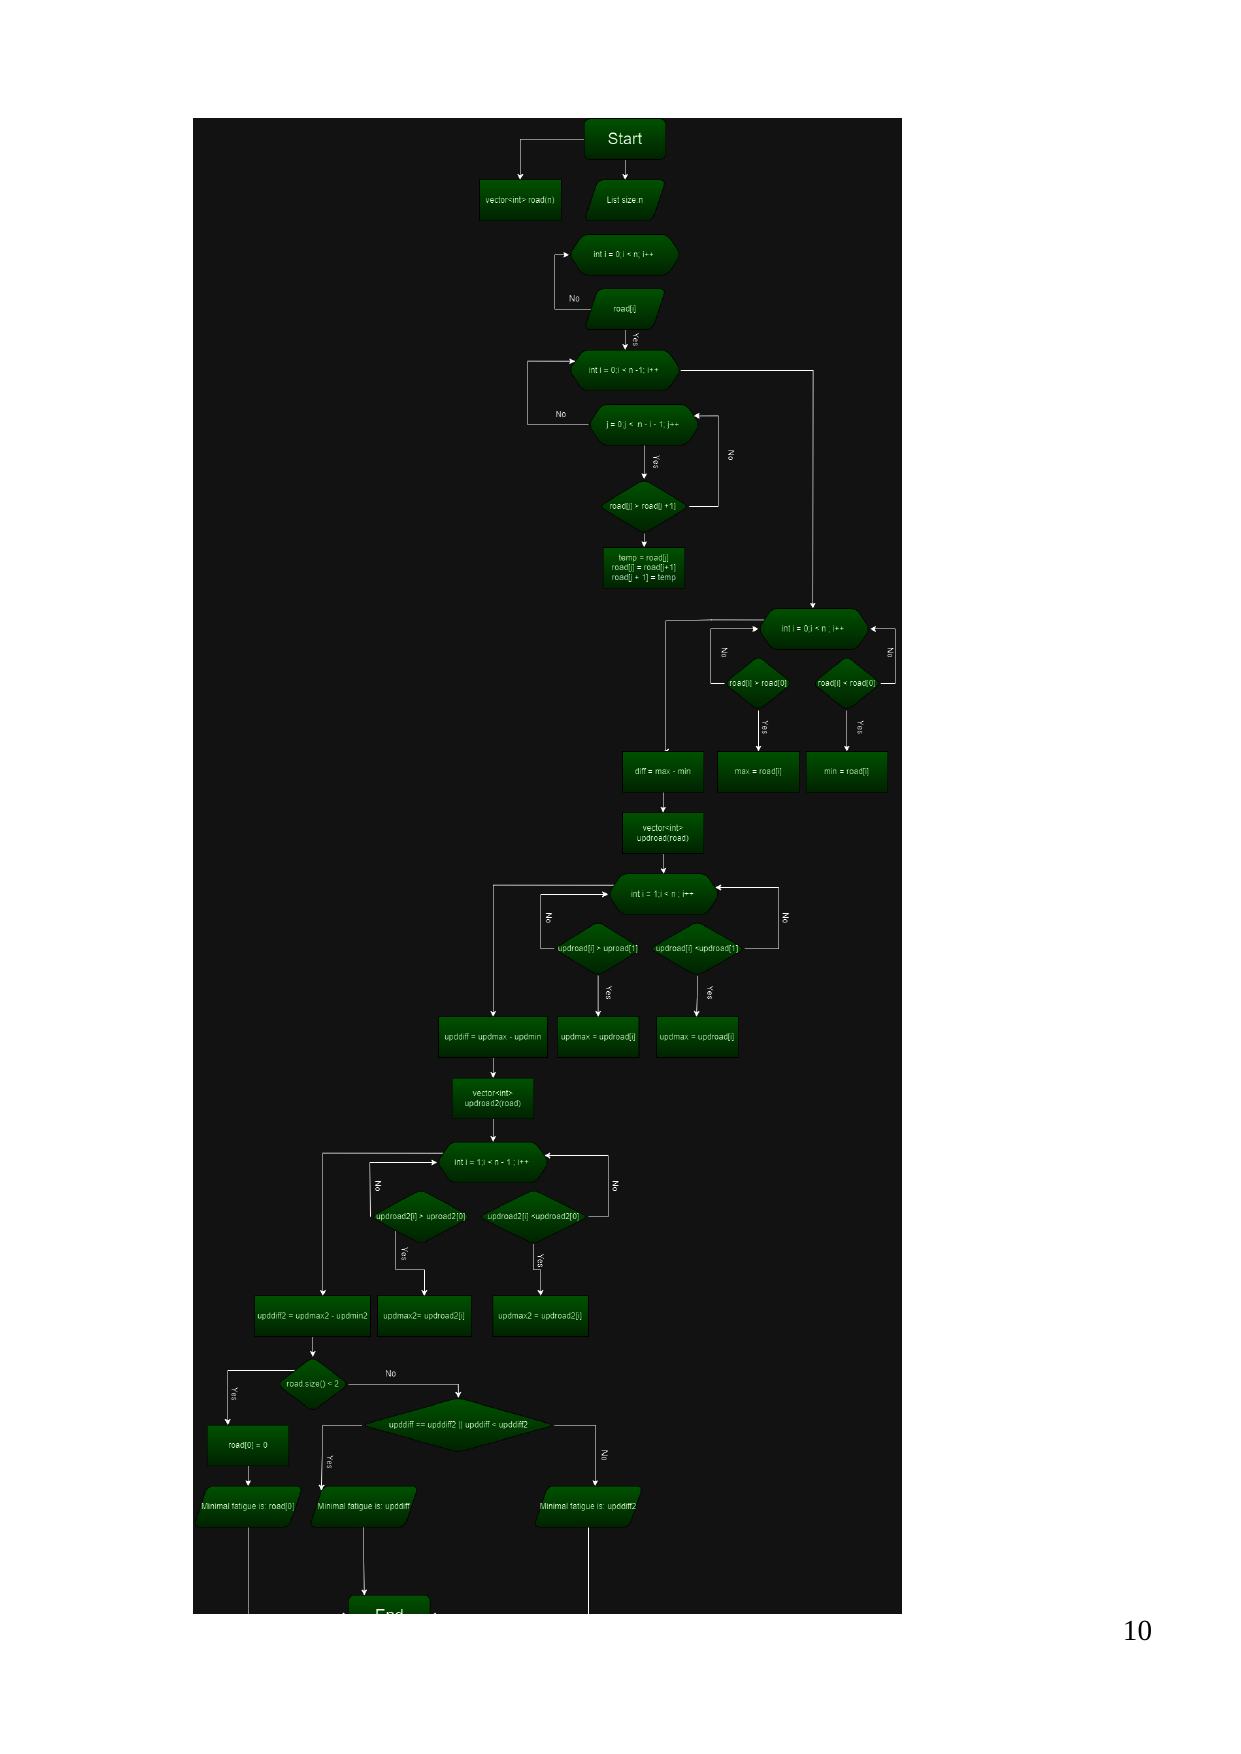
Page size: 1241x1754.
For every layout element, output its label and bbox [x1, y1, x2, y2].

picture [193, 118, 902, 1614]
